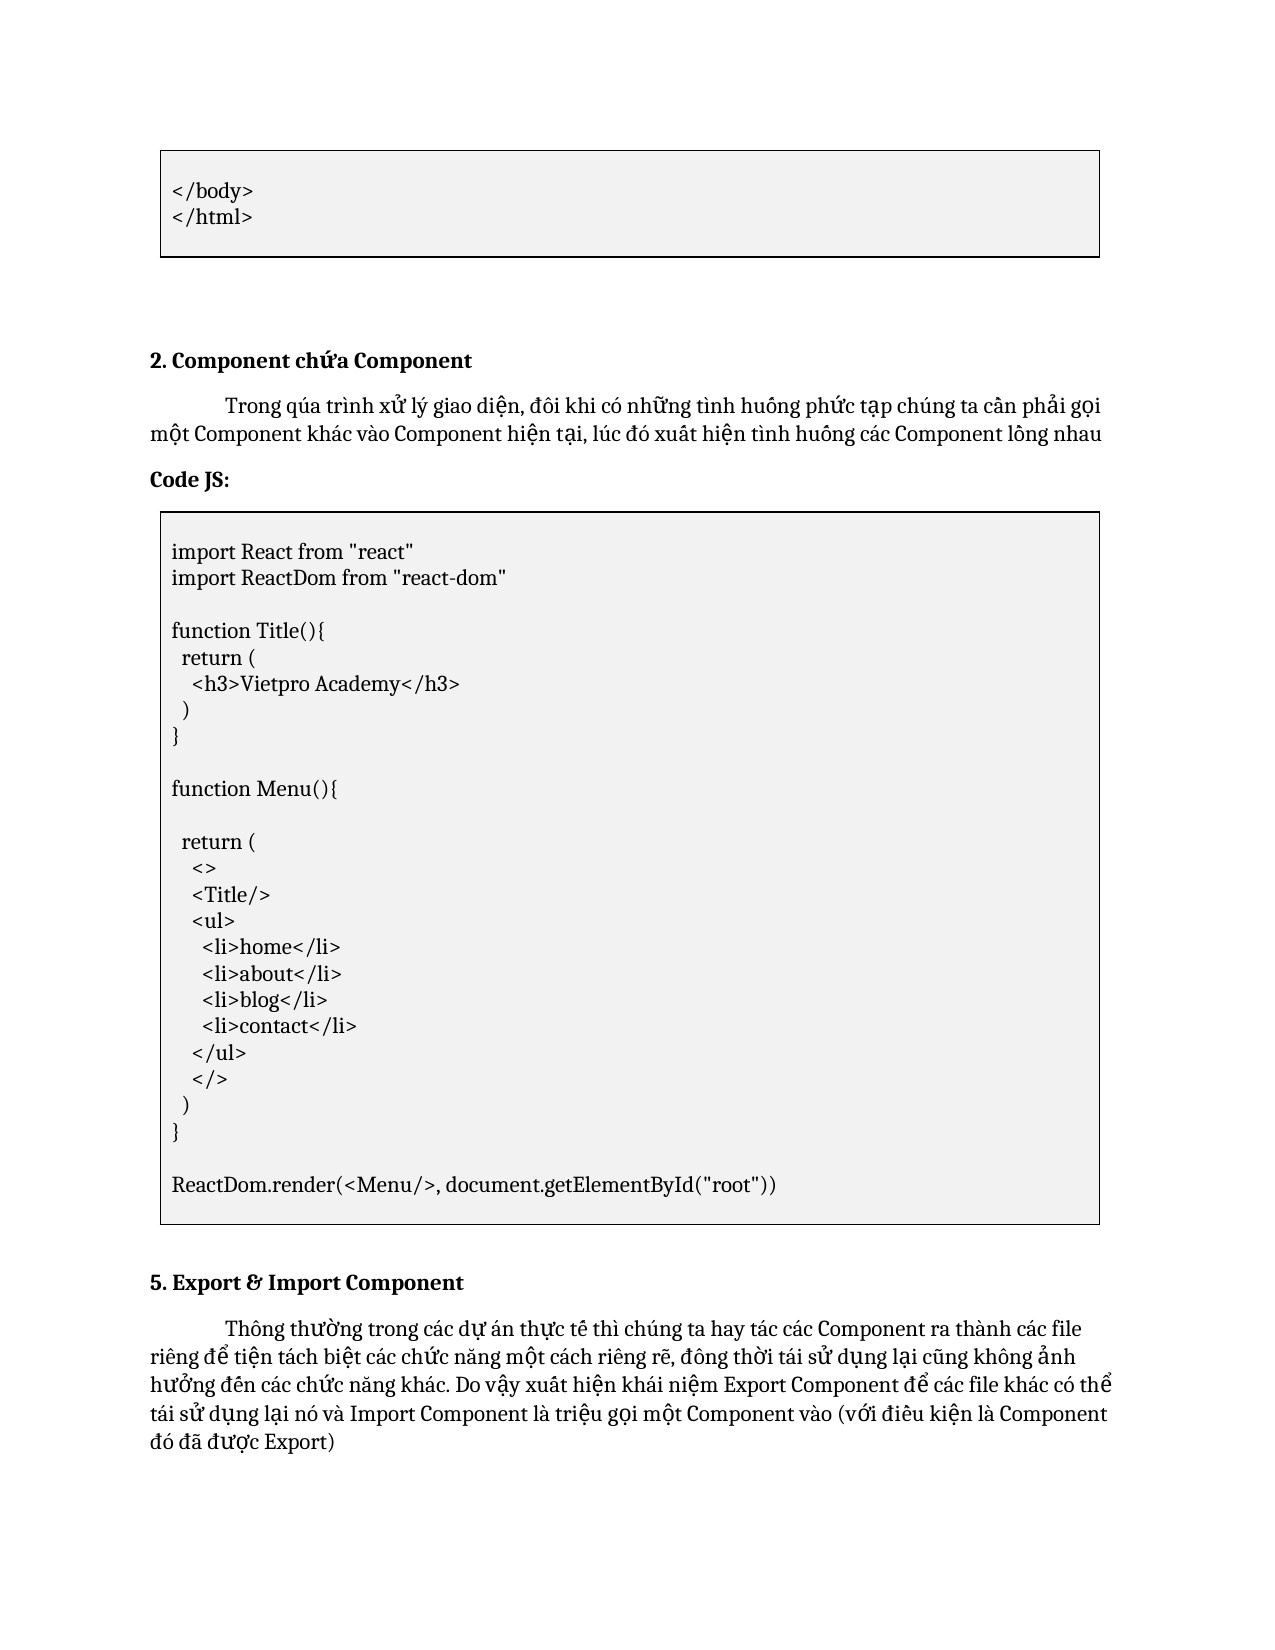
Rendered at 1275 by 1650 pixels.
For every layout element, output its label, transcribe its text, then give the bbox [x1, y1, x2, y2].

text 2. Component chứa Component [150, 348, 1125, 374]
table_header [161, 151, 1099, 256]
text Code JS: [150, 466, 1125, 493]
text 5. Export & Import Component [150, 1270, 1125, 1297]
table_header import React from "react" import ReactDom from "react-dom" function Title(){ return ( <h3>Vietpro Academy</h3> ) } function Menu(){ return ( <> <Title/> <ul> <li>home</li> <li>about</li> <li>blog</li> <li>contact</li> </ul> </> ) } ReactDom.render(<Menu/>, document.getElementById("root")) [161, 513, 1099, 1224]
text Trong qúa trình xử lý giao diện, đôi khi có những tình huống phức tạp chúng ta cần phải gọi một Component khác vào Component hiện tại, lúc đó xuất hiện tình huống các Component lồng nhau [150, 393, 1125, 448]
text Thông thường trong các dự án thực tế thì chúng ta hay tác các Component ra thành các file riêng để tiện tách biệt các chức năng một cách riêng rẽ, đông thời tái sử dụng lại cũng không ảnh hưởng đến các chức năng khác. Do vậy xuất hiện khái niệm Export Component để các file khác có thể tái sử dụng lại nó và Import Component là triệu gọi một Component vào (với điều kiện là Component đó đã được Export) [150, 1315, 1125, 1455]
